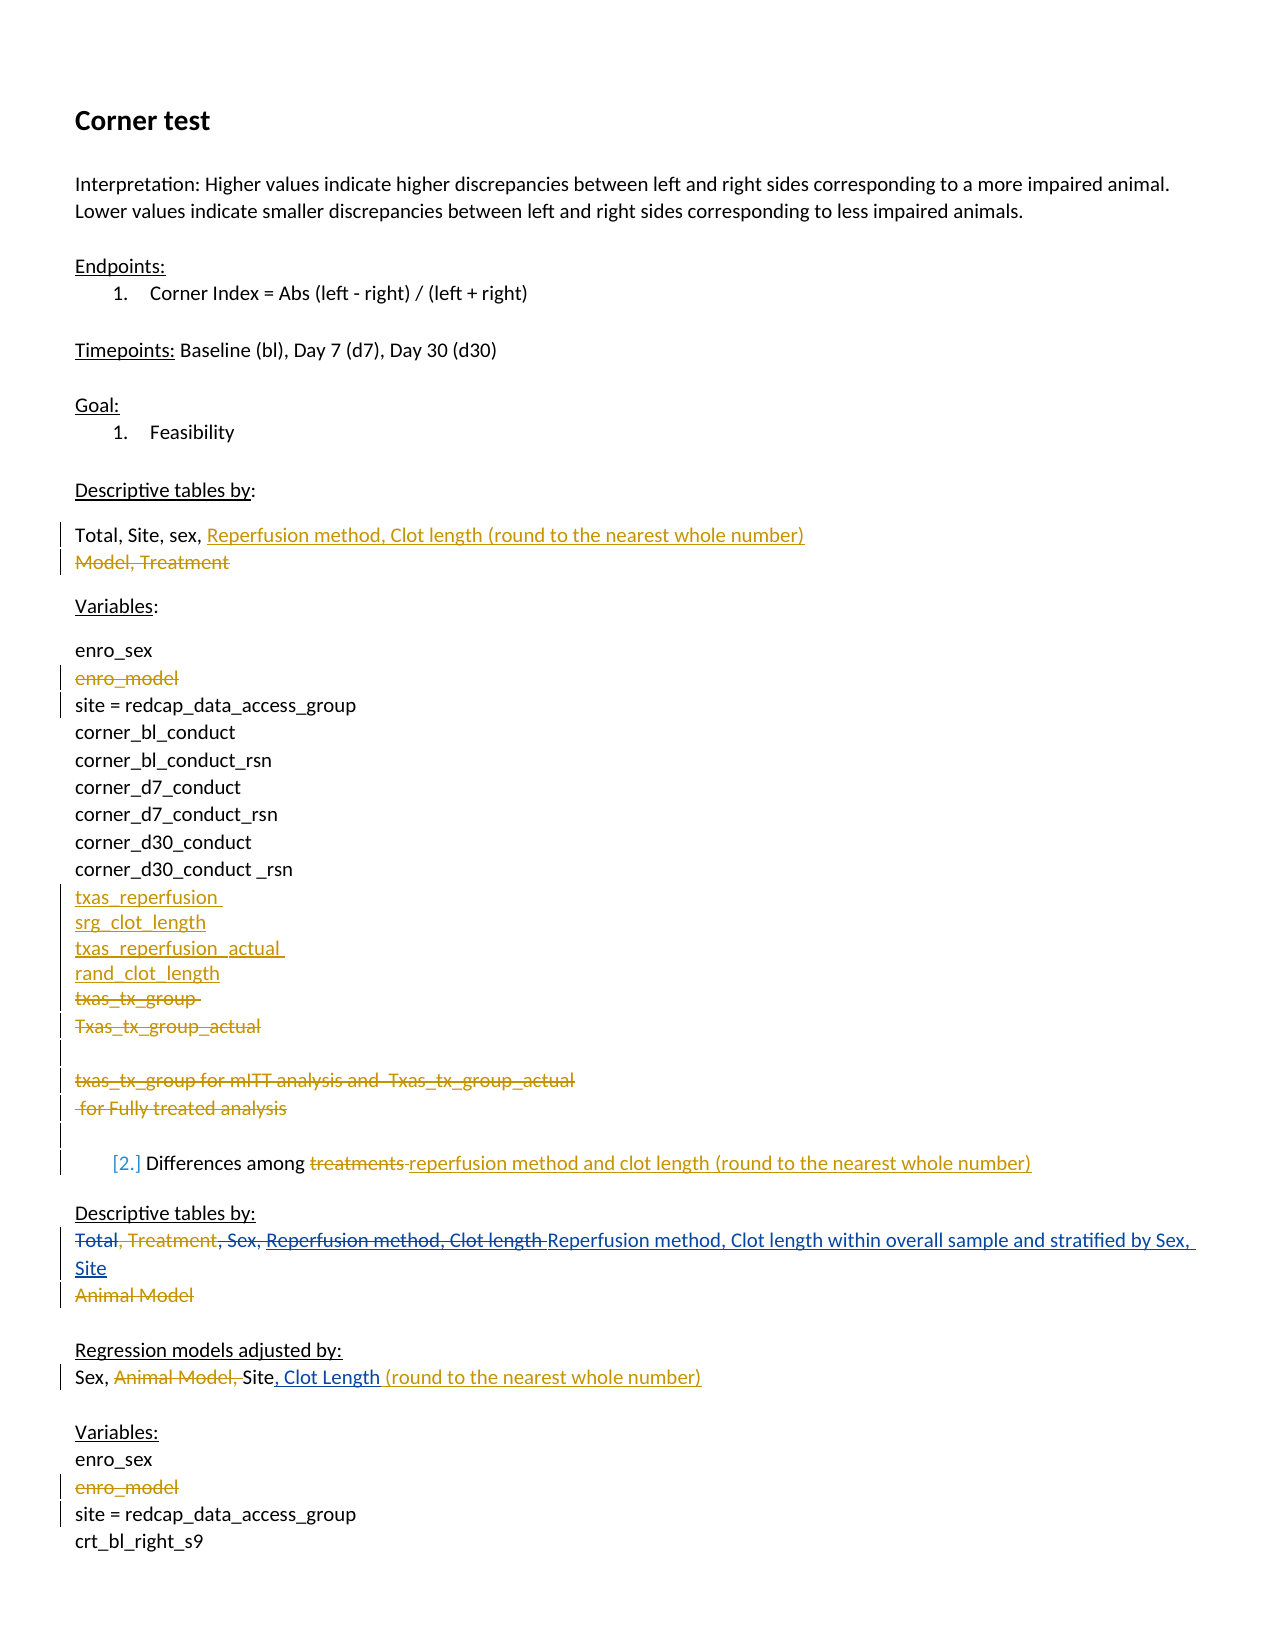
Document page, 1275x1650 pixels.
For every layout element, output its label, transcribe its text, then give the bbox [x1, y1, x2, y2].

list Corner Index = Abs (left - right) / (left + right) [112, 281, 1200, 306]
text Total, Site, sex, [75, 522, 1200, 547]
text site = redcap_data_access_group [75, 1501, 1200, 1527]
list Differences among [112, 1150, 1200, 1175]
list Feasibility [112, 419, 1200, 445]
text Timepoints: Baseline (bl), Day 7 (d7), Day 30 (d30) [75, 337, 1200, 363]
text Interpretation: Higher values indicate higher discrepancies between left and right sides corresponding to a more impaired animal. Lower values indicate smaller discrepancies between left and right sides corresponding to less impaired animals. [75, 171, 1200, 224]
text Variables: [75, 1419, 1200, 1444]
text Goal: [75, 392, 1200, 417]
text crt_bl_right_s9 [75, 1529, 1200, 1554]
text enro_sex [75, 1446, 1200, 1472]
text site = redcap_data_access_group [75, 692, 1200, 717]
text Descriptive tables by: [75, 1200, 1200, 1225]
text Endpoints: [75, 253, 1200, 279]
text Descriptive tables by: [75, 478, 1200, 503]
text Corner test [75, 102, 1200, 138]
text enro_sex [75, 637, 1200, 663]
text Sex, Site [75, 1364, 1200, 1390]
text Variables: [75, 593, 1200, 619]
text corner_bl_conduct corner_bl_conduct_rsn corner_d7_conduct corner_d7_conduct_rsn corner_d30_conduct corner_d30_conduct _rsn [75, 719, 1200, 882]
text Regression models adjusted by: [75, 1337, 1200, 1362]
